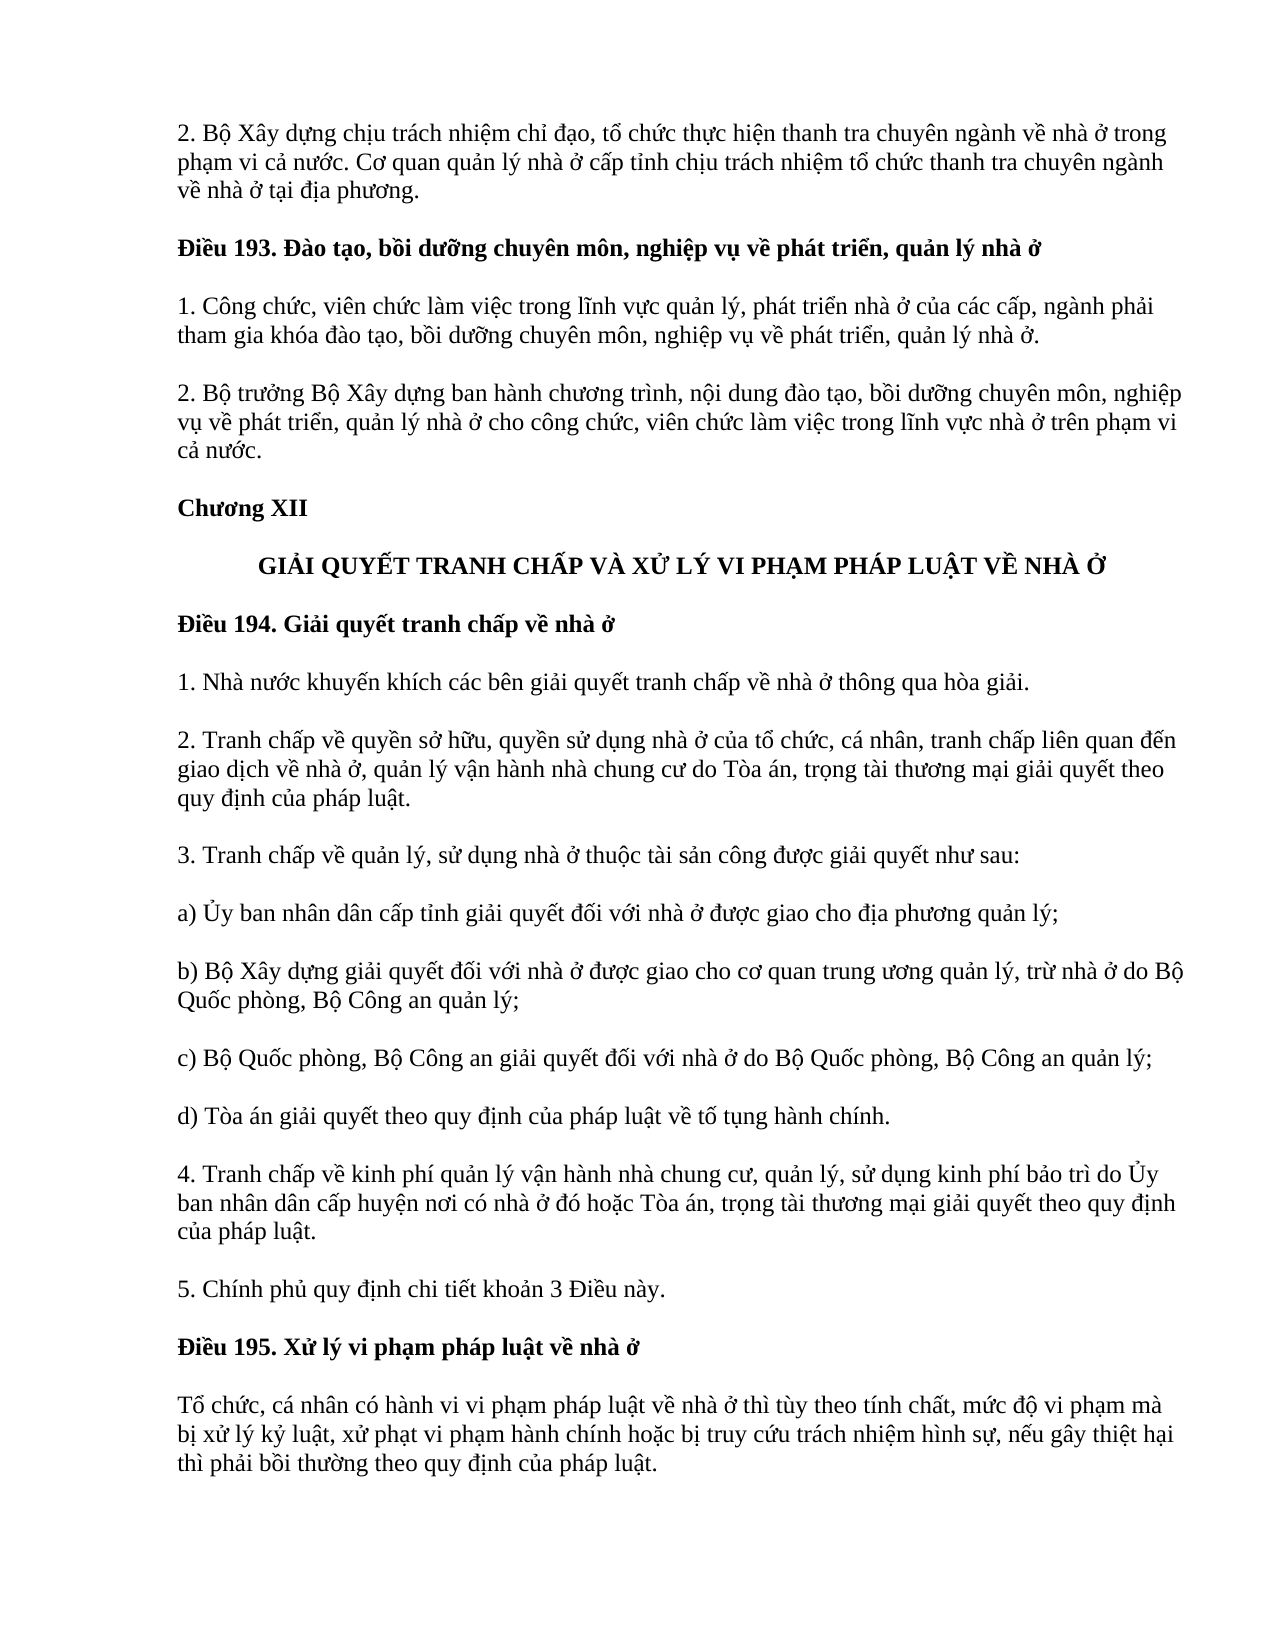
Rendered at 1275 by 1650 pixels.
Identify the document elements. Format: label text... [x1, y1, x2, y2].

text d) Tòa án giải quyết theo quy định của pháp luật về tố tụng hành chính. [177, 1101, 1186, 1130]
text 3. Tranh chấp về quản lý, sử dụng nhà ở thuộc tài sản công được giải quyết như sau: [177, 841, 1186, 869]
text 1. Nhà nước khuyến khích các bên giải quyết tranh chấp về nhà ở thông qua hòa giải. [177, 667, 1186, 696]
text c) Bộ Quốc phòng, Bộ Công an giải quyết đối với nhà ở do Bộ Quốc phòng, Bộ Công an quản lý; [177, 1043, 1186, 1072]
text 2. Bộ trưởng Bộ Xây dựng ban hành chương trình, nội dung đào tạo, bồi dưỡng chuyên môn, nghiệp vụ về phát triển, quản lý nhà ở cho công chức, viên chức làm việc trong lĩnh vực nhà ở trên phạm vi cả nước. [177, 378, 1186, 464]
text Chương XII [177, 493, 1186, 522]
text Điều 194. Giải quyết tranh chấp về nhà ở [177, 609, 1186, 638]
text 2. Tranh chấp về quyền sở hữu, quyền sử dụng nhà ở của tổ chức, cá nhân, tranh chấp liên quan đến giao dịch về nhà ở, quản lý vận hành nhà chung cư do Tòa án, trọng tài thương mại giải quyết theo quy định của pháp luật. [177, 725, 1186, 811]
text Điều 195. Xử lý vi phạm pháp luật về nhà ở [177, 1332, 1186, 1361]
text 5. Chính phủ quy định chi tiết khoản 3 Điều này. [177, 1274, 1186, 1303]
text Điều 193. Đào tạo, bồi dưỡng chuyên môn, nghiệp vụ về phát triển, quản lý nhà ở [177, 233, 1186, 262]
text 4. Tranh chấp về kinh phí quản lý vận hành nhà chung cư, quản lý, sử dụng kinh phí bảo trì do Ủy ban nhân dân cấp huyện nơi có nhà ở đó hoặc Tòa án, trọng tài thương mại giải quyết theo quy định của pháp luật. [177, 1159, 1186, 1245]
text a) Ủy ban nhân dân cấp tỉnh giải quyết đối với nhà ở được giao cho địa phương quản lý; [177, 898, 1186, 927]
text 1. Công chức, viên chức làm việc trong lĩnh vực quản lý, phát triển nhà ở của các cấp, ngành phải tham gia khóa đào tạo, bồi dưỡng chuyên môn, nghiệp vụ về phát triển, quản lý nhà ở. [177, 291, 1186, 349]
text Tổ chức, cá nhân có hành vi vi phạm pháp luật về nhà ở thì tùy theo tính chất, mức độ vi phạm mà bị xử lý kỷ luật, xử phạt vi phạm hành chính hoặc bị truy cứu trách nhiệm hình sự, nếu gây thiệt hại thì phải bồi thường theo quy định của pháp luật. [177, 1390, 1186, 1476]
text GIẢI QUYẾT TRANH CHẤP VÀ XỬ LÝ VI PHẠM PHÁP LUẬT VỀ NHÀ Ở [177, 551, 1186, 580]
text b) Bộ Xây dựng giải quyết đối với nhà ở được giao cho cơ quan trung ương quản lý, trừ nhà ở do Bộ Quốc phòng, Bộ Công an quản lý; [177, 956, 1186, 1014]
text 2. Bộ Xây dựng chịu trách nhiệm chỉ đạo, tổ chức thực hiện thanh tra chuyên ngành về nhà ở trong phạm vi cả nước. Cơ quan quản lý nhà ở cấp tỉnh chịu trách nhiệm tổ chức thanh tra chuyên ngành về nhà ở tại địa phương. [177, 118, 1186, 204]
